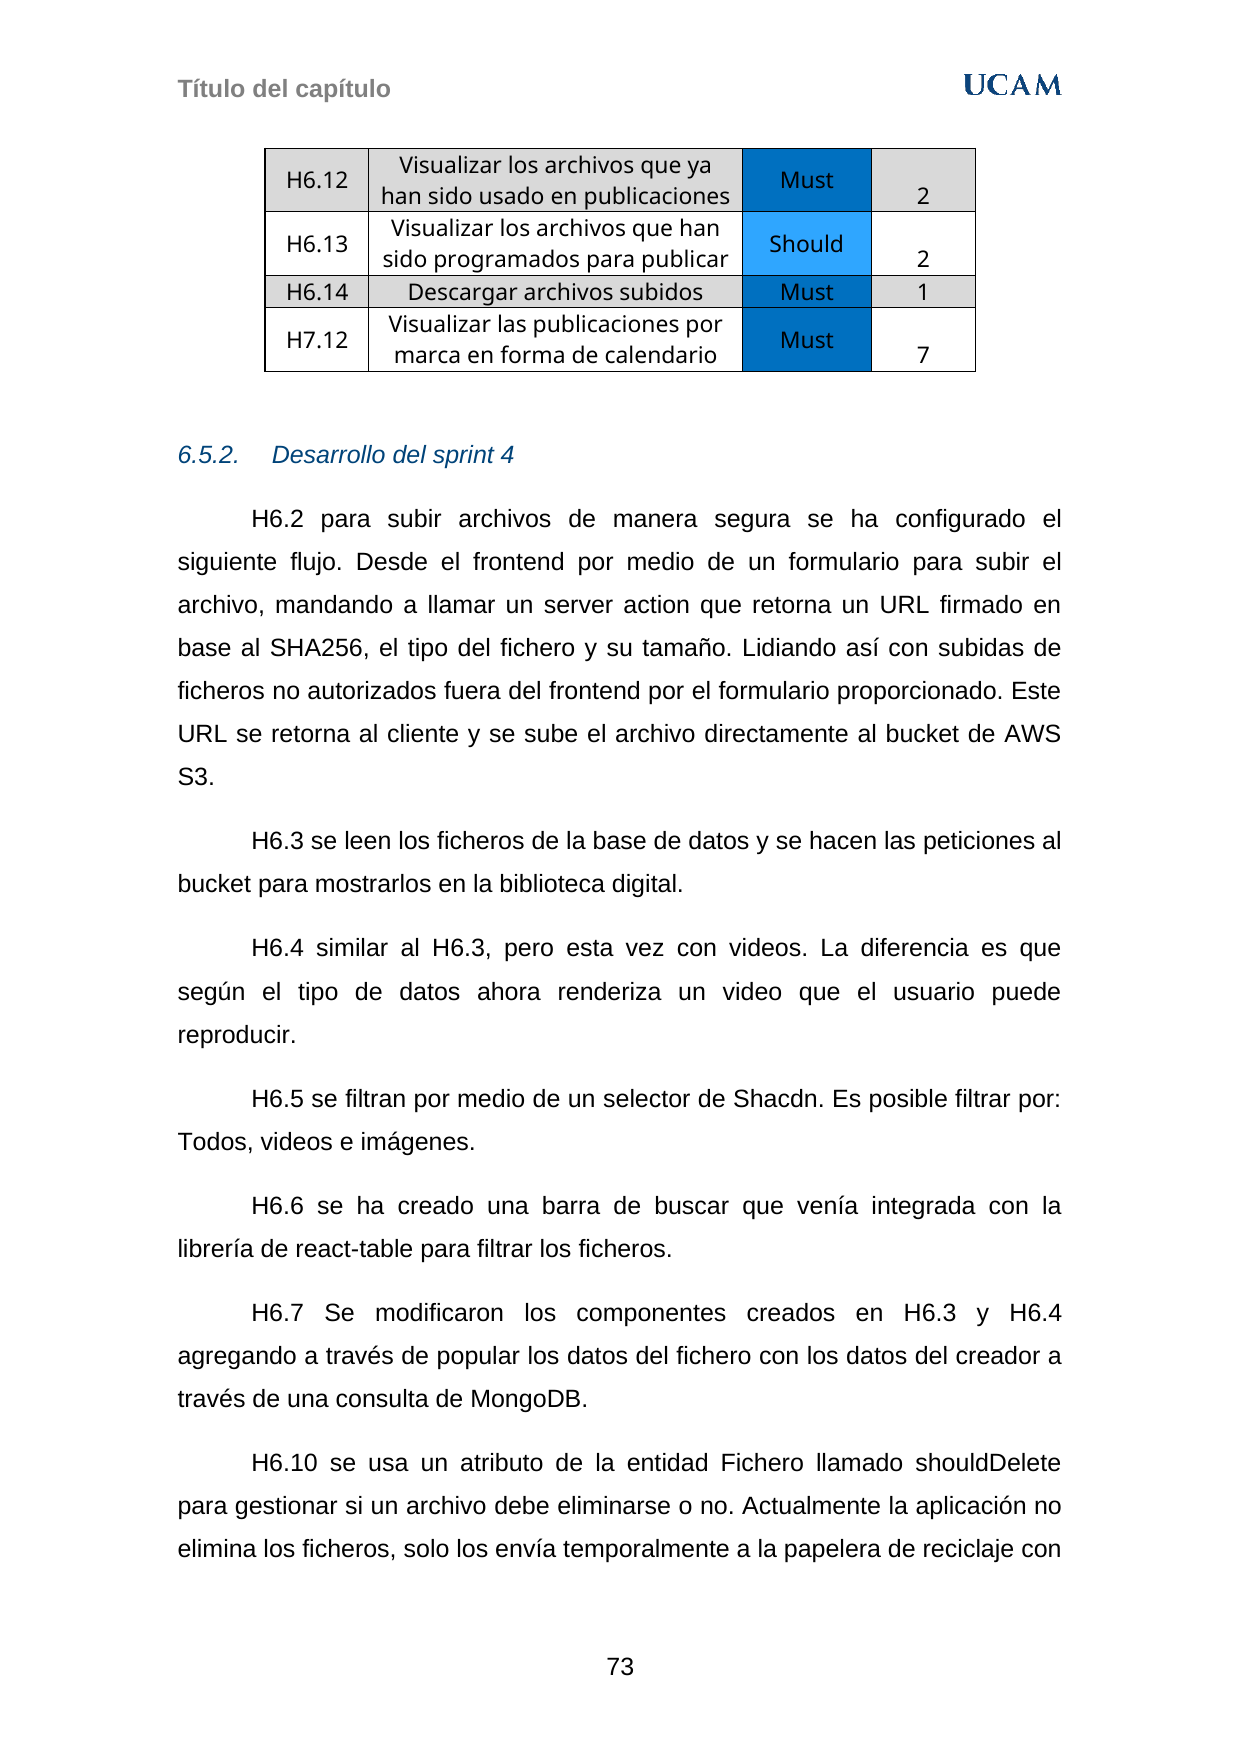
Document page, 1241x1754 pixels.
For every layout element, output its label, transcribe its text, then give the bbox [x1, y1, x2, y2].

table_cell Should [743, 212, 871, 275]
text H6.7 Se modificaron los componentes creados en H6.3 y H6.4 agregando a través de popular los datos del fichero con los datos del creador a través de una consulta de MongoDB. [177, 1298, 1063, 1413]
table_cell 7 [872, 308, 975, 371]
table_cell 1 [872, 276, 975, 307]
table_cell H6.12 [266, 149, 368, 211]
table_cell Must [743, 149, 871, 211]
text H6.4 similar al H6.3, pero esta vez con videos. La diferencia es que según el tipo de datos ahora renderiza un video que el usuario puede reproducir. [177, 933, 1063, 1048]
subtitle Desarrollo del sprint 4 [177, 440, 1063, 468]
table_cell Visualizar los archivos que ya han sido usado en publicaciones [369, 149, 742, 211]
table_cell Visualizar las publicaciones por marca en forma de calendario [369, 308, 742, 371]
table_cell H6.14 [266, 276, 368, 307]
picture [959, 65, 1063, 101]
text H6.5 se filtran por medio de un selector de Shacdn. Es posible filtrar por: Todos, videos e imágenes. [177, 1084, 1063, 1156]
text H6.6 se ha creado una barra de buscar que venía integrada con la librería de react-table para filtrar los ficheros. [177, 1191, 1063, 1263]
table_cell H6.13 [266, 212, 368, 275]
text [177, 1448, 1063, 1563]
table_cell Visualizar los archivos que han sido programados para publicar [369, 212, 742, 275]
table_cell Must [743, 276, 871, 307]
text H6.2 para subir archivos de manera segura se ha configurado el siguiente flujo. Desde el frontend por medio de un formulario para subir el archivo, mandando a llamar un server action que retorna un URL firmado en base al SHA256, el tipo del fichero y su tamaño. Lidiando así con subidas de ficheros no autorizados fuera del frontend por el formulario proporcionado. Este URL se retorna al cliente y se sube el archivo directamente al bucket de AWS S3. [177, 504, 1063, 791]
table_cell 2 [872, 149, 975, 211]
table_cell 2 [872, 212, 975, 275]
table_cell Must [743, 308, 871, 371]
table_cell Descargar archivos subidos [369, 276, 742, 307]
table_cell H7.12 [266, 308, 368, 371]
text H6.3 se leen los ficheros de la base de datos y se hacen las peticiones al bucket para mostrarlos en la biblioteca digital. [177, 826, 1063, 898]
